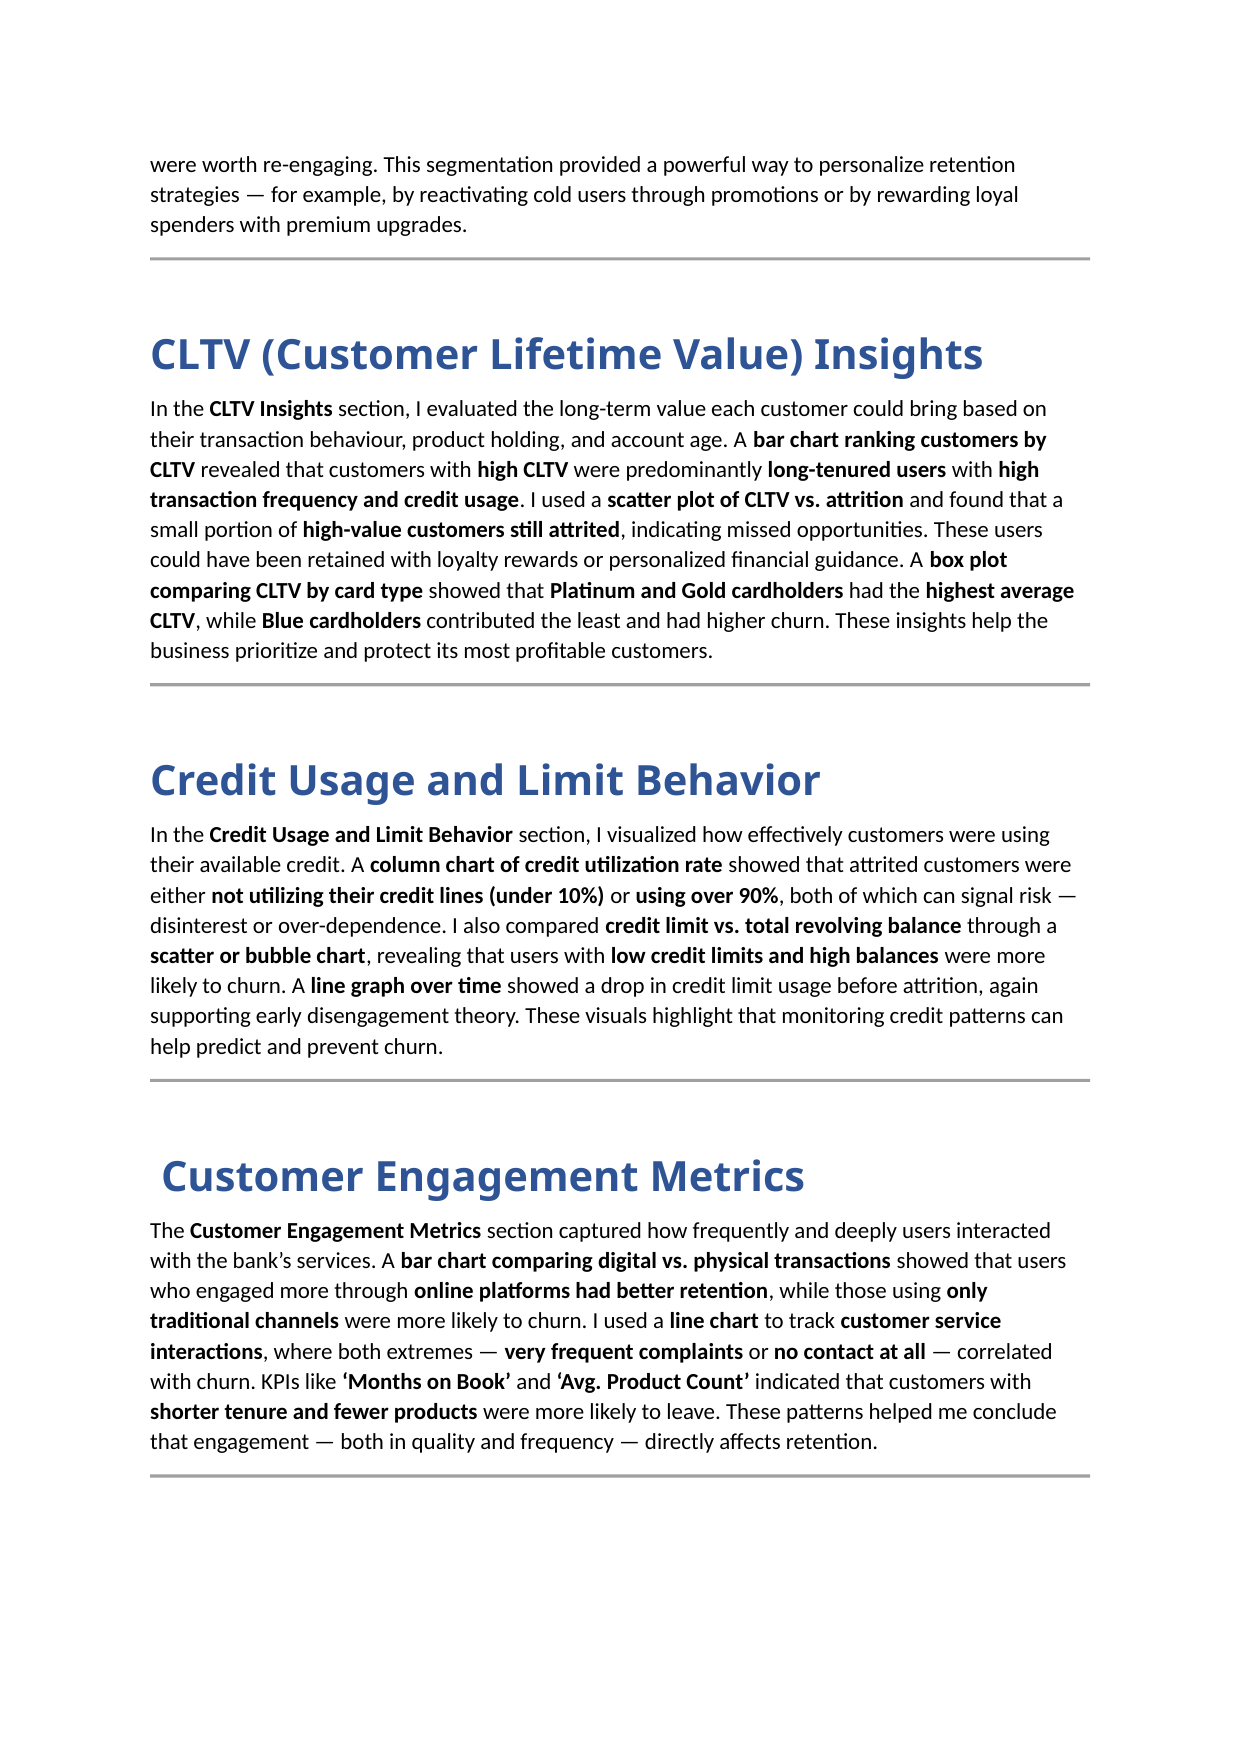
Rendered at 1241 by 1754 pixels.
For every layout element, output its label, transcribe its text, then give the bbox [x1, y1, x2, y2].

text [150, 150, 1090, 238]
subtitle Customer Engagement Metrics [150, 1146, 1090, 1203]
text In the Credit Usage and Limit Behavior section, I visualized how effectively customers were using their available credit. A column chart of credit utilization rate showed that attrited customers were either not utilizing their credit lines (under 10%) or using over 90%, both of which can signal risk — disinterest or over-dependence. I also compared credit limit vs. total revolving balance through a scatter or bubble chart, revealing that users with low credit limits and high balances were more likely to churn. A line graph over time showed a drop in credit limit usage before attrition, again supporting early disengagement theory. These visuals highlight that monitoring credit patterns can help predict and prevent churn. [150, 820, 1090, 1060]
text The Customer Engagement Metrics section captured how frequently and deeply users interacted with the bank’s services. A bar chart comparing digital vs. physical transactions showed that users who engaged more through online platforms had better retention, while those using only traditional channels were more likely to churn. I used a line chart to track customer service interactions, where both extremes — very frequent complaints or no contact at all — correlated with churn. KPIs like ‘Months on Book’ and ‘Avg. Product Count’ indicated that customers with shorter tenure and fewer products were more likely to leave. These patterns helped me conclude that engagement — both in quality and frequency — directly affects retention. [150, 1216, 1090, 1456]
text In the CLTV Insights section, I evaluated the long-term value each customer could bring based on their transaction behaviour, product holding, and account age. A bar chart ranking customers by CLTV revealed that customers with high CLTV were predominantly long-tenured users with high transaction frequency and credit usage. I used a scatter plot of CLTV vs. attrition and found that a small portion of high-value customers still attrited, indicating missed opportunities. These users could have been retained with loyalty rewards or personalized financial guidance. A box plot comparing CLTV by card type showed that Platinum and Gold cardholders had the highest average CLTV, while Blue cardholders contributed the least and had higher churn. These insights help the business prioritize and protect its most profitable customers. [150, 394, 1090, 664]
subtitle CLTV (Customer Lifetime Value) Insights [150, 325, 1090, 382]
subtitle Credit Usage and Limit Behavior [150, 751, 1090, 808]
